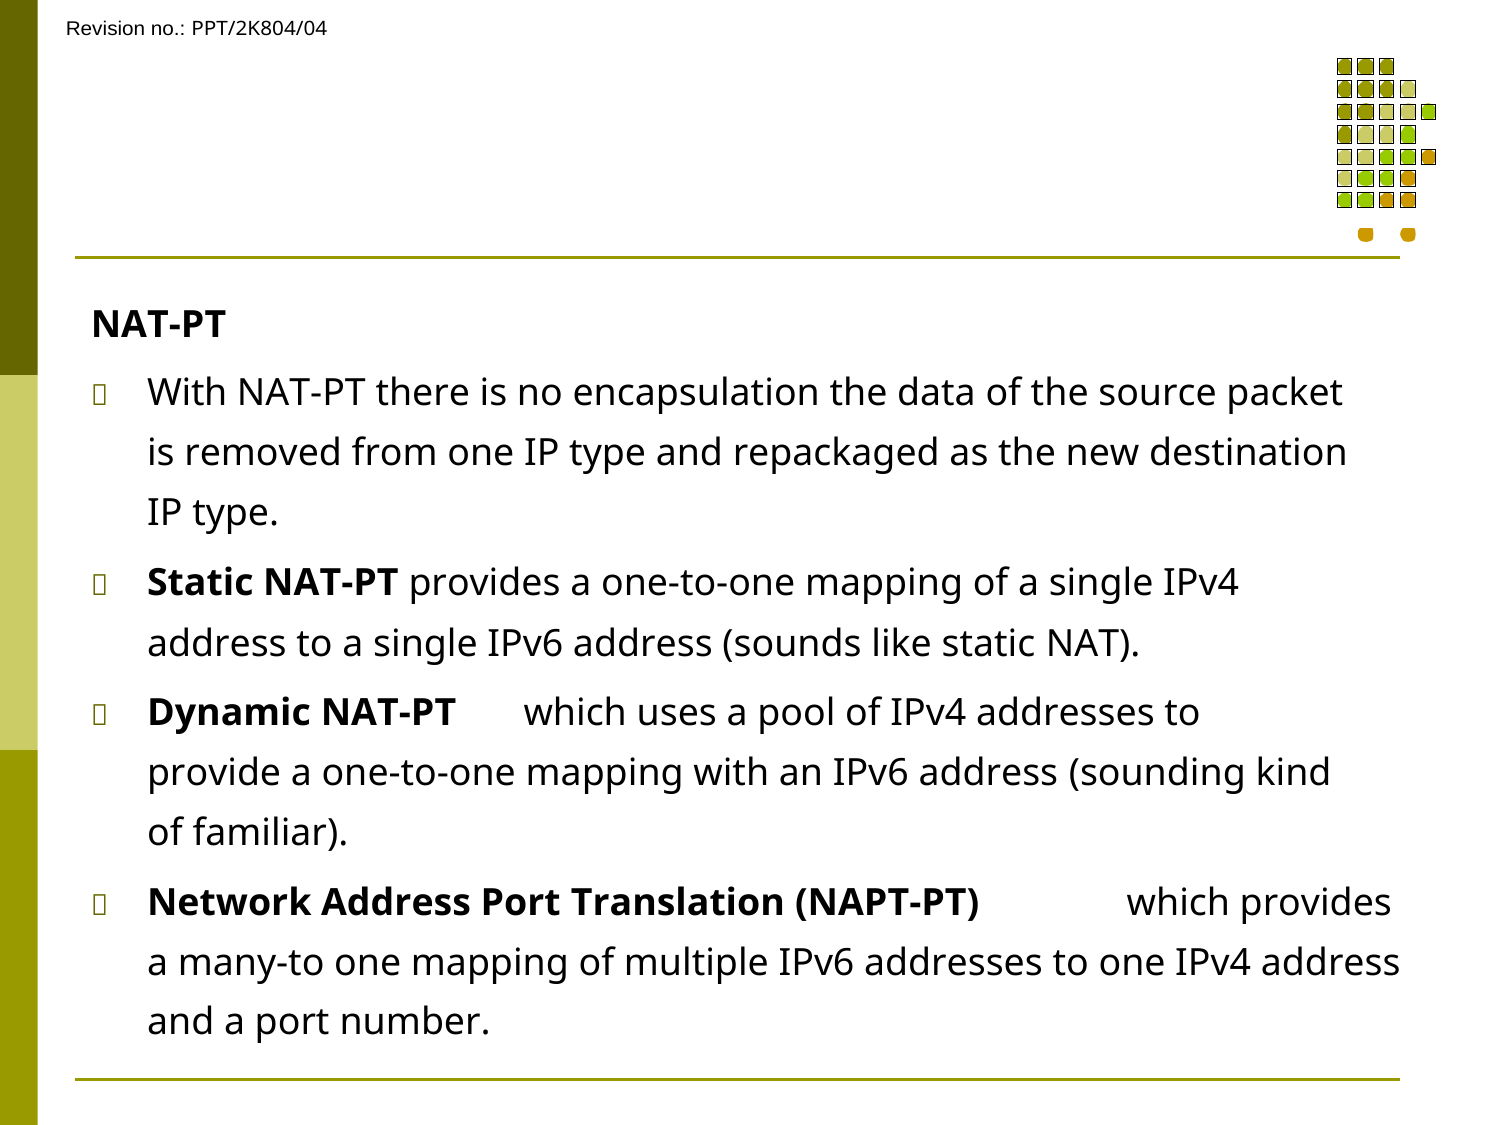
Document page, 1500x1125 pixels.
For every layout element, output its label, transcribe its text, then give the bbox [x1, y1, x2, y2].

text  Dynamic NAT-PT which uses a pool of IPv4 addresses to provide a one-to-one mapping with an IPv6 address (sounding kind of familiar). [91, 686, 1331, 856]
subtitle NAT-PT [91, 298, 1487, 349]
text  Static NAT-PT provides a one-to-one mapping of a single IPv4 address to a single IPv6 address (sounds like static NAT). [91, 555, 1350, 668]
picture [1358, 193, 1373, 207]
picture [1400, 228, 1416, 242]
text Revision no.: PPT/2K804/04 [66, 14, 1487, 41]
text  With NAT-PT there is no encapsulation the data of the source packet is removed from one IP type and repackaged as the new destination IP type. [91, 366, 1361, 536]
picture [1338, 81, 1351, 97]
picture [1338, 193, 1351, 207]
picture [1401, 105, 1415, 119]
picture [1358, 105, 1373, 119]
picture [1358, 126, 1373, 143]
picture [1380, 105, 1393, 119]
picture [1357, 228, 1374, 242]
picture [1338, 105, 1351, 119]
picture [1380, 193, 1393, 207]
picture [1422, 105, 1435, 119]
picture [1401, 81, 1415, 97]
picture [1380, 171, 1393, 186]
picture [1380, 150, 1393, 164]
picture [1422, 150, 1435, 164]
picture [1338, 59, 1351, 74]
picture [1358, 150, 1373, 164]
picture [1401, 193, 1415, 207]
picture [1338, 171, 1351, 186]
picture [1380, 81, 1393, 97]
picture [1401, 126, 1415, 143]
picture [1380, 59, 1393, 74]
picture [1401, 171, 1415, 186]
picture [1358, 59, 1373, 74]
text  Network Address Port Translation (NAPT-PT) which provides a many-to one mapping of multiple IPv6 addresses to one IPv4 address and a port number. [91, 875, 1410, 1046]
picture [1338, 126, 1351, 143]
picture [1358, 171, 1373, 186]
picture [1358, 81, 1373, 97]
picture [1401, 150, 1415, 164]
picture [1380, 126, 1393, 143]
picture [1338, 150, 1351, 164]
